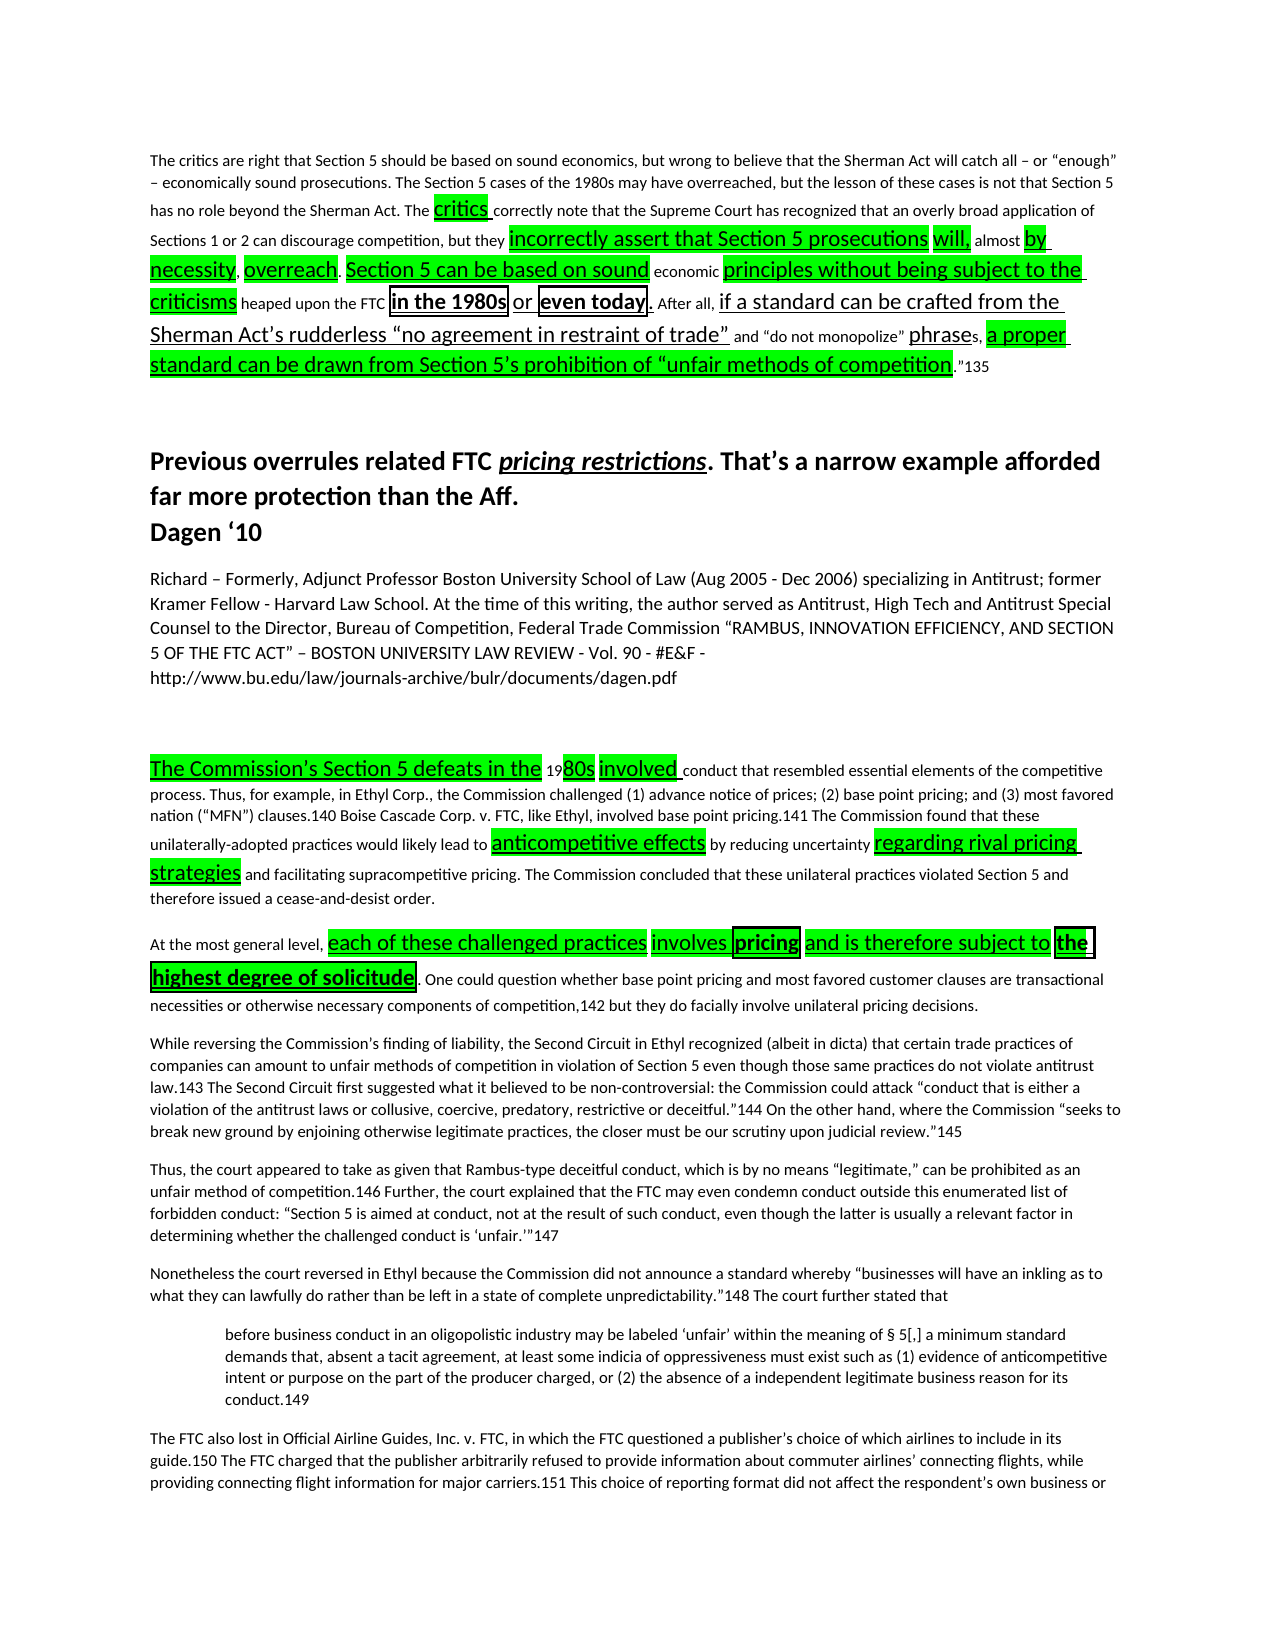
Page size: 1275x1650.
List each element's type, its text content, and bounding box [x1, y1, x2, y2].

text The critics are right that Section 5 should be based on sound economics, but wrong to believe that the Sherman Act will catch all – or “enough” – economically sound prosecutions. The Section 5 cases of the 1980s may have overreached, but the lesson of these cases is not that Section 5 has no role beyond the Sherman Act. The critics correctly note that the Supreme Court has recognized that an overly broad application of Sections 1 or 2 can discourage competition, but they incorrectly assert that Section 5 prosecutions will, almost by necessity, overreach. Section 5 can be based on sound economic principles without being subject to the criticisms heaped upon the FTC in the 1980s or even today. After all, if a standard can be crafted from the Sherman Act’s rudderless “no agreement in restraint of trade” and “do not monopolize” phrases, a proper standard can be drawn from Section 5’s prohibition of “unfair methods of competition.”135 [150, 150, 1125, 378]
text Thus, the court appeared to take as given that Rambus-type deceitful conduct, which is by no means “legitimate,” can be prohibited as an unfair method of competition.146 Further, the court explained that the FTC may even condemn conduct outside this enumerated list of forbidden conduct: “Section 5 is aimed at conduct, not at the result of such conduct, even though the latter is usually a relevant factor in determining whether the challenged conduct is ‘unfair.’”147 [150, 1159, 1125, 1245]
text Richard – Formerly, Adjunct Professor Boston University School of Law (Aug 2005 - Dec 2006) specializing in Antitrust; former Kramer Fellow - Harvard Law School. At the time of this writing, the author served as Antitrust, High Tech and Antitrust Special Counsel to the Director, Bureau of Competition, Federal Trade Commission “RAMBUS, INNOVATION EFFICIENCY, AND SECTION 5 OF THE FTC ACT” – BOSTON UNIVERSITY LAW REVIEW - Vol. 90 - #E&F - http://www.bu.edu/law/journals-archive/bulr/documents/dagen.pdf [150, 567, 1125, 689]
text Nonetheless the court reversed in Ethyl because the Commission did not announce a standard whereby “businesses will have an inkling as to what they can lawfully do rather than be left in a state of complete unpredictability.”148 The court further stated that [150, 1264, 1125, 1306]
text While reversing the Commission’s finding of liability, the Second Circuit in Ethyl recognized (albeit in dicta) that certain trade practices of companies can amount to unfair methods of competition in violation of Section 5 even though those same practices do not violate antitrust law.143 The Second Circuit first suggested what it believed to be non-controversial: the Commission could attack “conduct that is either a violation of the antitrust laws or collusive, coercive, predatory, restrictive or deceitful.”144 On the other hand, where the Commission “seeks to break new ground by enjoining otherwise legitimate practices, the closer must be our scrutiny upon judicial review.”145 [150, 1033, 1125, 1141]
text At the most general level, each of these challenged practices involves pricing and is therefore subject to the highest degree of solicitude. One could question whether base point pricing and most favored customer clauses are transactional necessities or otherwise necessary components of competition,142 but they do facially involve unilateral pricing decisions. [150, 926, 1125, 1015]
text The Commission’s Section 5 defeats in the 1980s involved conduct that resembled essential elements of the competitive process. Thus, for example, in Ethyl Corp., the Commission challenged (1) advance notice of prices; (2) base point pricing; and (3) most favored nation (“MFN”) clauses.140 Boise Cascade Corp. v. FTC, like Ethyl, involved base point pricing.141 The Commission found that these unilaterally-adopted practices would likely lead to anticompetitive effects by reducing uncertainty regarding rival pricing strategies and facilitating supracompetitive pricing. The Commission concluded that these unilateral practices violated Section 5 and therefore issued a cease-and-desist order. [150, 754, 1125, 908]
text before business conduct in an oligopolistic industry may be labeled ‘unfair’ within the meaning of § 5[,] a minimum standard demands that, absent a tacit agreement, at least some indicia of oppressiveness must exist such as (1) evidence of anticompetitive intent or purpose on the part of the producer charged, or (2) the absence of a independent legitimate business reason for its conduct.149 [225, 1324, 1125, 1410]
subtitle Previous overrules related FTC pricing restrictions. That’s a narrow example afforded far more protection than the Aff. [150, 444, 1125, 512]
text Dagen ‘10 [150, 515, 1125, 548]
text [150, 1428, 1125, 1492]
